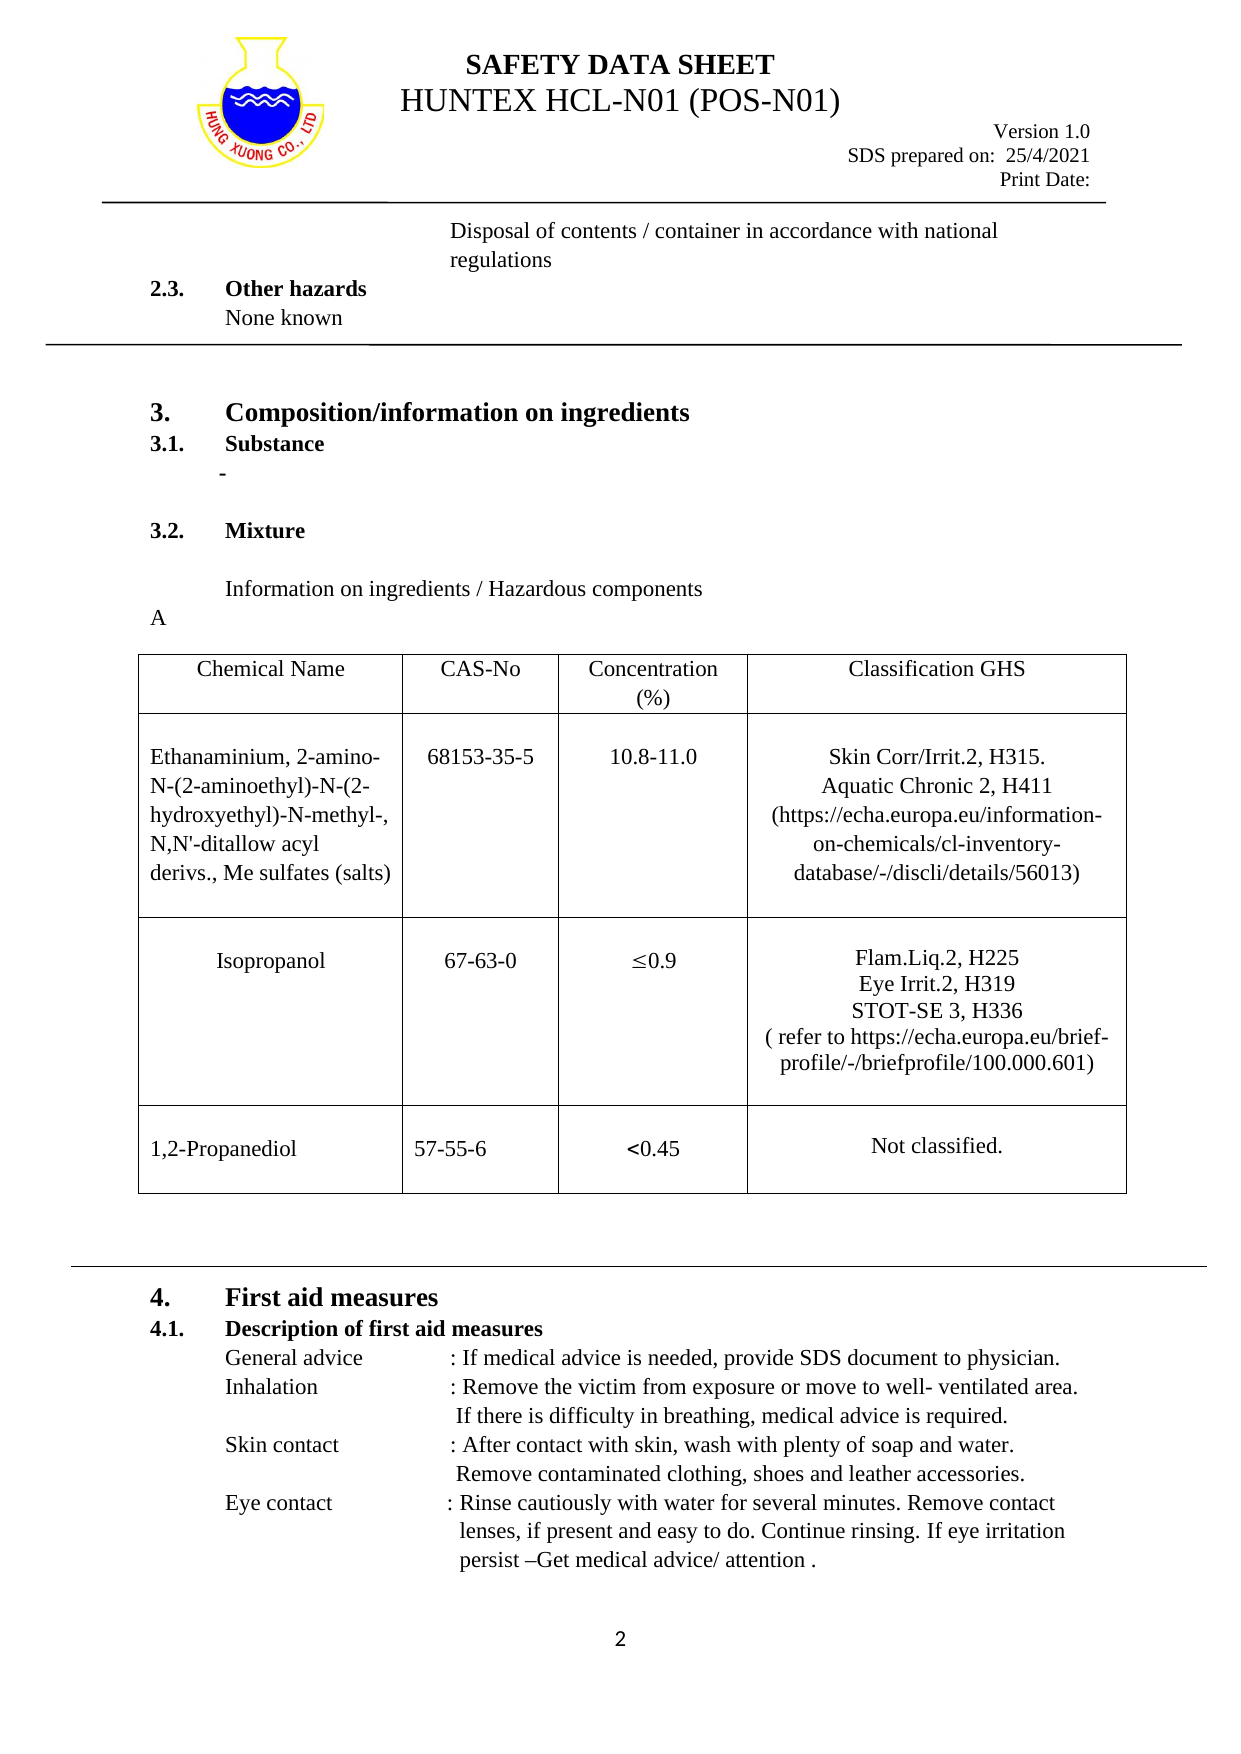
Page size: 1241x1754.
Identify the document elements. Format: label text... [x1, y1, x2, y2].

table_cell Isopropanol [139, 918, 402, 1105]
text Remove contaminated clothing, shoes and leather accessories. [150, 1459, 1090, 1486]
table_header Concentration (%) [559, 655, 747, 713]
text Inhalation : Remove the victim from exposure or move to well- ventilated area. [150, 1373, 1090, 1399]
text General advice : If medical advice is needed, provide SDS document to physician. [150, 1344, 1090, 1370]
text Skin contact : After contact with skin, wash with plenty of soap and water. [150, 1431, 1090, 1457]
text Eye contact : Rinse cautiously with water for several minutes. Remove contact lenses, if present and easy to do. Continue rinsing. If eye irritation persist –Get medical advice/ attention . [225, 1488, 1090, 1573]
text Information on ingredients / Hazardous components [150, 575, 1090, 602]
text 3.2. Mixture [150, 517, 1090, 544]
table_cell 68153-35-5 [403, 714, 558, 917]
table_cell Skin Corr/Irrit.2, H315. Aquatic Chronic 2, H411 (https://echa.europa.eu/information-on-chemicals/cl-inventory-database/-/discli/details/56013) [748, 714, 1126, 917]
picture [197, 37, 325, 168]
text If there is difficulty in breathing, medical advice is required. [175, 1402, 1090, 1428]
text - [150, 459, 1090, 486]
table_cell 1,2-Propanediol [139, 1106, 402, 1193]
text None known [150, 304, 1090, 331]
table_header Classification GHS [748, 655, 1126, 713]
table_cell 57-55-6 [403, 1106, 558, 1193]
text A [150, 604, 1090, 631]
text 2.3. Other hazards [150, 275, 1090, 302]
table_cell Not classified. [748, 1106, 1126, 1193]
text 4. First aid measures [150, 1281, 1090, 1312]
table_header CAS-No [403, 655, 558, 713]
table_cell Ethanaminium, 2-amino-N-(2-aminoethyl)-N-(2-hydroxyethyl)-N-methyl-, N,N'-ditallow acyl derivs., Me sulfates (salts) [139, 714, 402, 917]
text 3. Composition/information on ingredients [150, 396, 1090, 427]
table_cell 67-63-0 [403, 918, 558, 1105]
table_cell 0.45 [559, 1106, 747, 1193]
text 4.1. Description of first aid measures [150, 1315, 1090, 1341]
text 3.1. Substance [150, 430, 1090, 457]
table_header Chemical Name [139, 655, 402, 713]
table_cell 0.9 [559, 918, 747, 1105]
table_cell 10.8-11.0 [559, 714, 747, 917]
table_cell Flam.Liq.2, H225 Eye Irrit.2, H319 STOT-SE 3, H336 ( refer to https://echa.europa.eu/brief-profile/-/briefprofile/100.000.601) [748, 918, 1126, 1105]
text Disposal of contents / container in accordance with national regulations [450, 217, 1090, 273]
